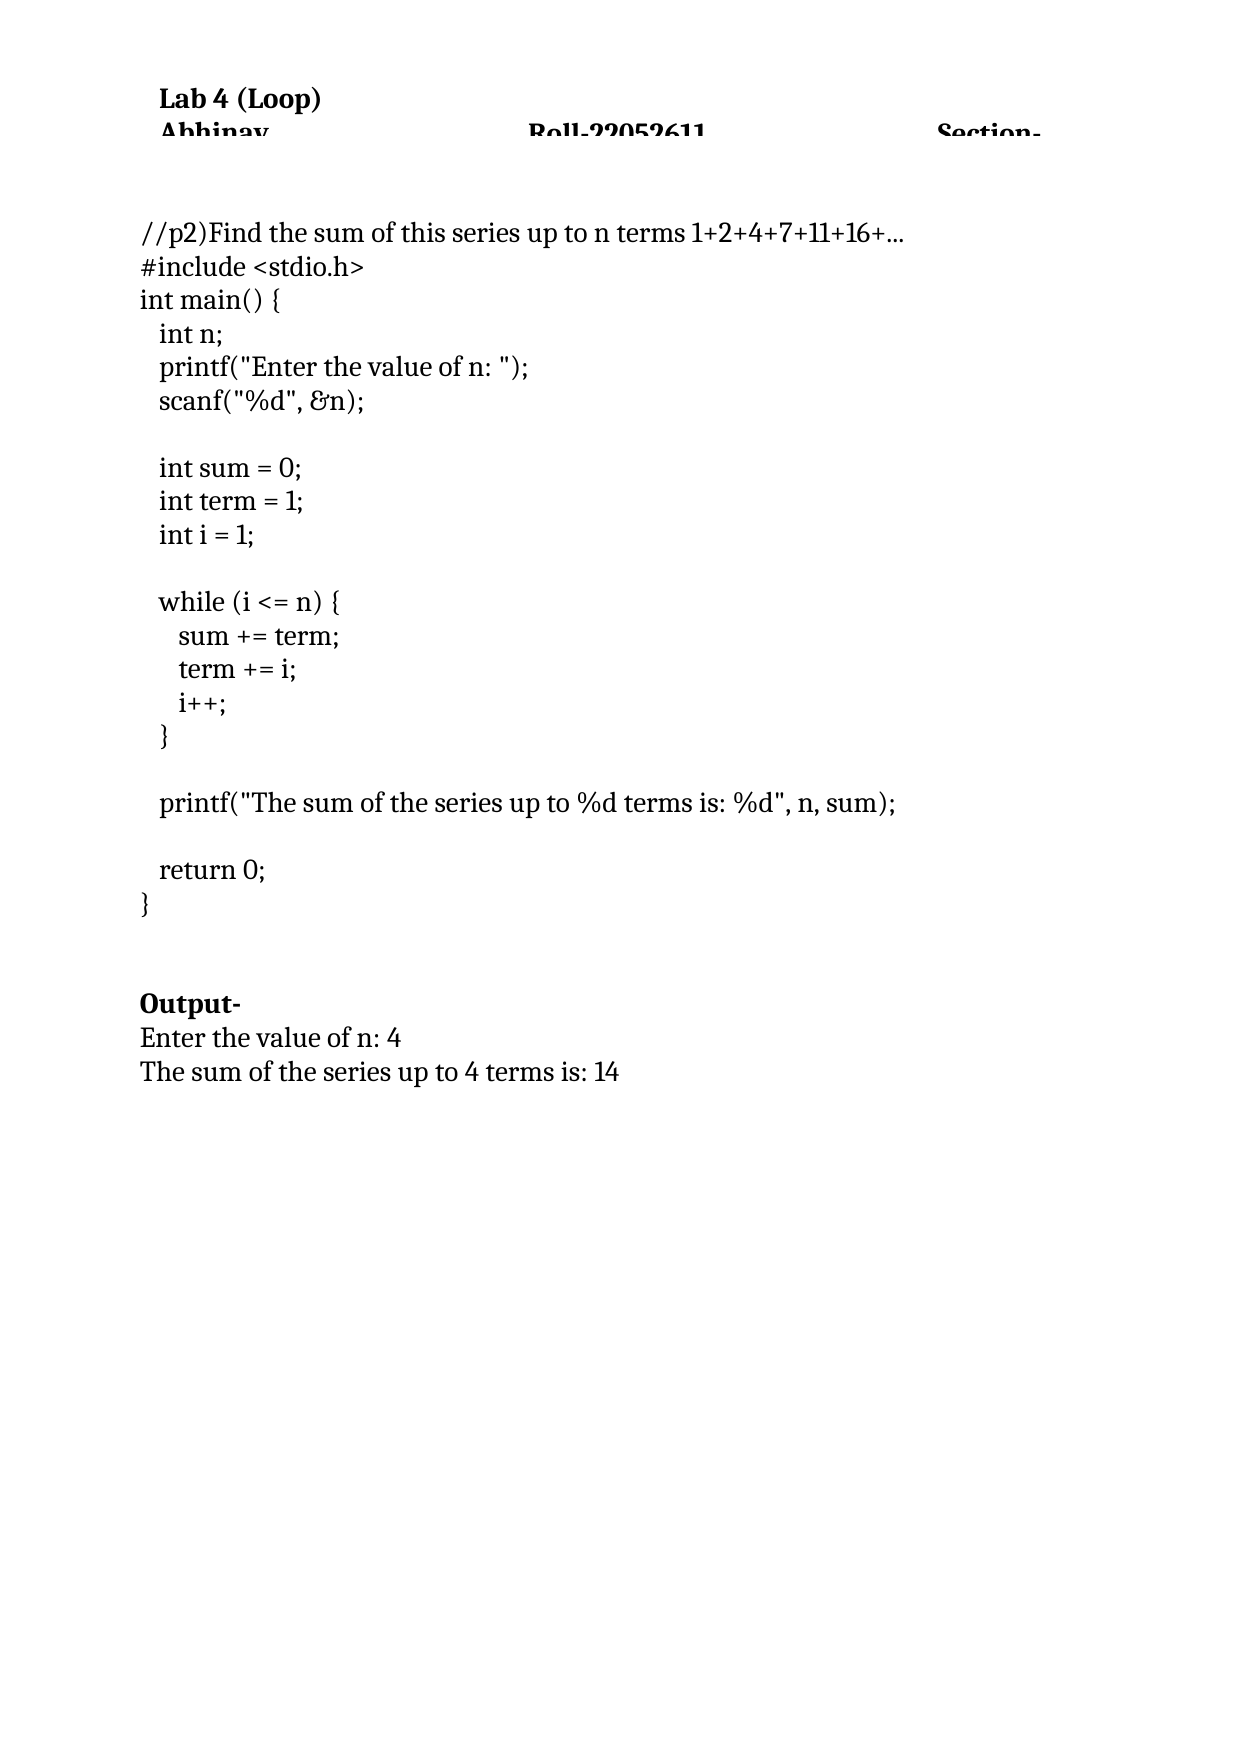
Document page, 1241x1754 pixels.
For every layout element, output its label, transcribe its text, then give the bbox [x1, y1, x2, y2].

text scanf("%d", &n); [139, 384, 1101, 417]
text int sum = 0; [139, 451, 1101, 484]
text printf("The sum of the series up to %d terms is: %d", n, sum); [139, 786, 1101, 820]
text The sum of the series up to 4 terms is: 14 [139, 1055, 1101, 1088]
text } [139, 719, 1101, 753]
text term += i; [139, 652, 1101, 686]
text int n; [139, 317, 1101, 350]
text i++; [139, 686, 1101, 719]
text #include <stdio.h> [139, 250, 1101, 283]
text sum += term; [139, 619, 1101, 652]
text Enter the value of n: 4 [139, 1021, 1101, 1055]
text printf("Enter the value of n: "); [139, 350, 1101, 384]
text int i = 1; [139, 518, 1101, 552]
text return 0; [139, 853, 1101, 887]
text //p2)Find the sum of this series up to n terms 1+2+4+7+11+16+... [139, 216, 1101, 250]
subtitle Output- [139, 988, 1101, 1021]
text int main() { [139, 283, 1101, 317]
text } [139, 887, 1101, 921]
text while (i <= n) { [139, 585, 1101, 619]
text int term = 1; [139, 484, 1101, 518]
